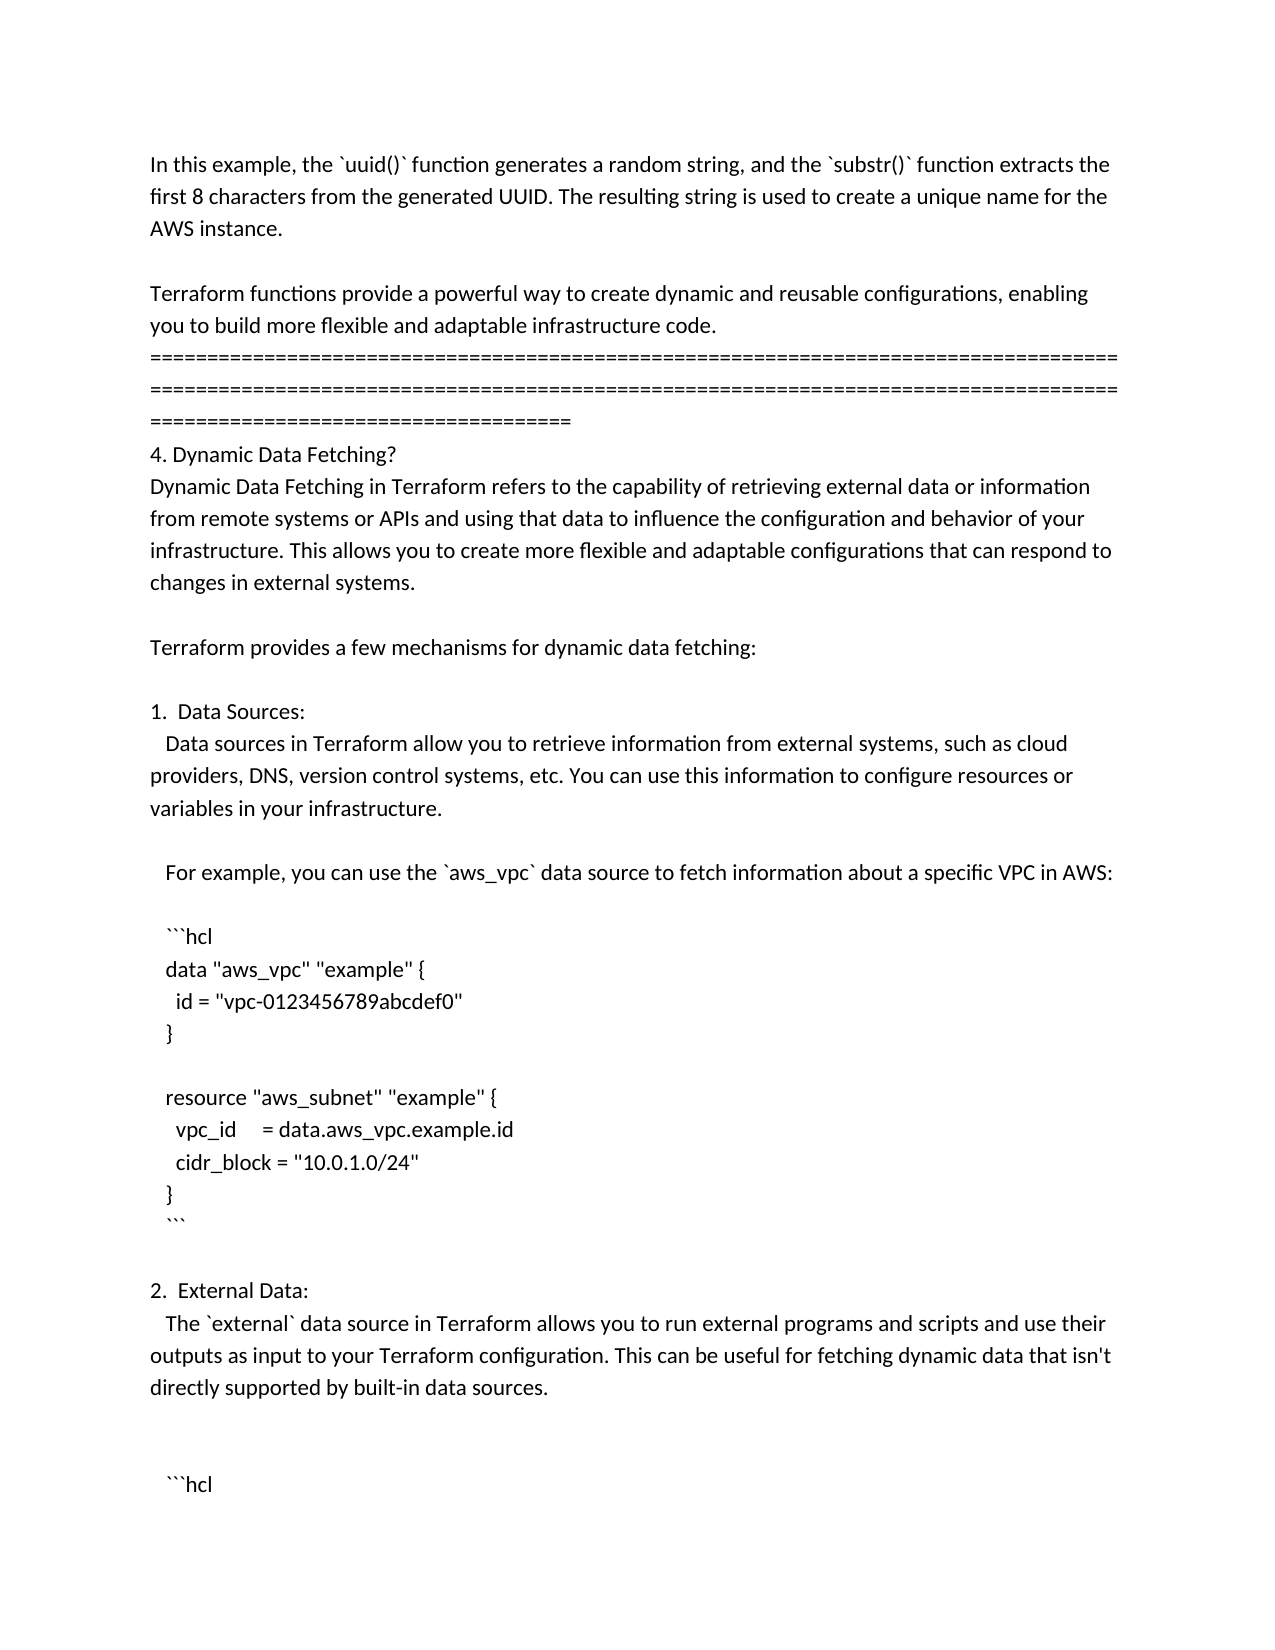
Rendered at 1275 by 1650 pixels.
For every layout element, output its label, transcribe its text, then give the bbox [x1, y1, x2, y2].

text data "aws_vpc" "example" { [150, 955, 1125, 983]
text Data sources in Terraform allow you to retrieve information from external systems, such as cloud providers, DNS, version control systems, etc. You can use this information to configure resources or variables in your infrastructure. [150, 729, 1125, 822]
text 1. Data Sources: [150, 697, 1125, 725]
text } [150, 1019, 1125, 1047]
text 4. Dynamic Data Fetching? [150, 440, 1125, 468]
text =============================================================================================================================================================================================================== [150, 343, 1125, 436]
text vpc_id = data.aws_vpc.example.id [150, 1116, 1125, 1144]
text Terraform provides a few mechanisms for dynamic data fetching: [150, 633, 1125, 661]
text The `external` data source in Terraform allows you to run external programs and scripts and use their outputs as input to your Terraform configuration. This can be useful for fetching dynamic data that isn't directly supported by built-in data sources. [150, 1309, 1125, 1433]
text resource "aws_subnet" "example" { [150, 1083, 1125, 1111]
text cidr_block = "10.0.1.0/24" [150, 1148, 1125, 1176]
text For example, you can use the `aws_vpc` data source to fetch information about a specific VPC in AWS: [150, 858, 1125, 886]
text } [150, 1180, 1125, 1208]
text 2. External Data: [150, 1277, 1125, 1304]
text id = "vpc-0123456789abcdef0" [150, 987, 1125, 1015]
text ```hcl [150, 922, 1125, 951]
text ```hcl [150, 1470, 1125, 1498]
text ``` [150, 1212, 1125, 1240]
text Terraform functions provide a powerful way to create dynamic and reusable configurations, enabling you to build more flexible and adaptable infrastructure code. [150, 279, 1125, 339]
text Dynamic Data Fetching in Terraform refers to the capability of retrieving external data or information from remote systems or APIs and using that data to influence the configuration and behavior of your infrastructure. This allows you to create more flexible and adaptable configurations that can respond to changes in external systems. [150, 472, 1125, 596]
text In this example, the `uuid()` function generates a random string, and the `substr()` function extracts the first 8 characters from the generated UUID. The resulting string is used to create a unique name for the AWS instance. [150, 150, 1125, 242]
